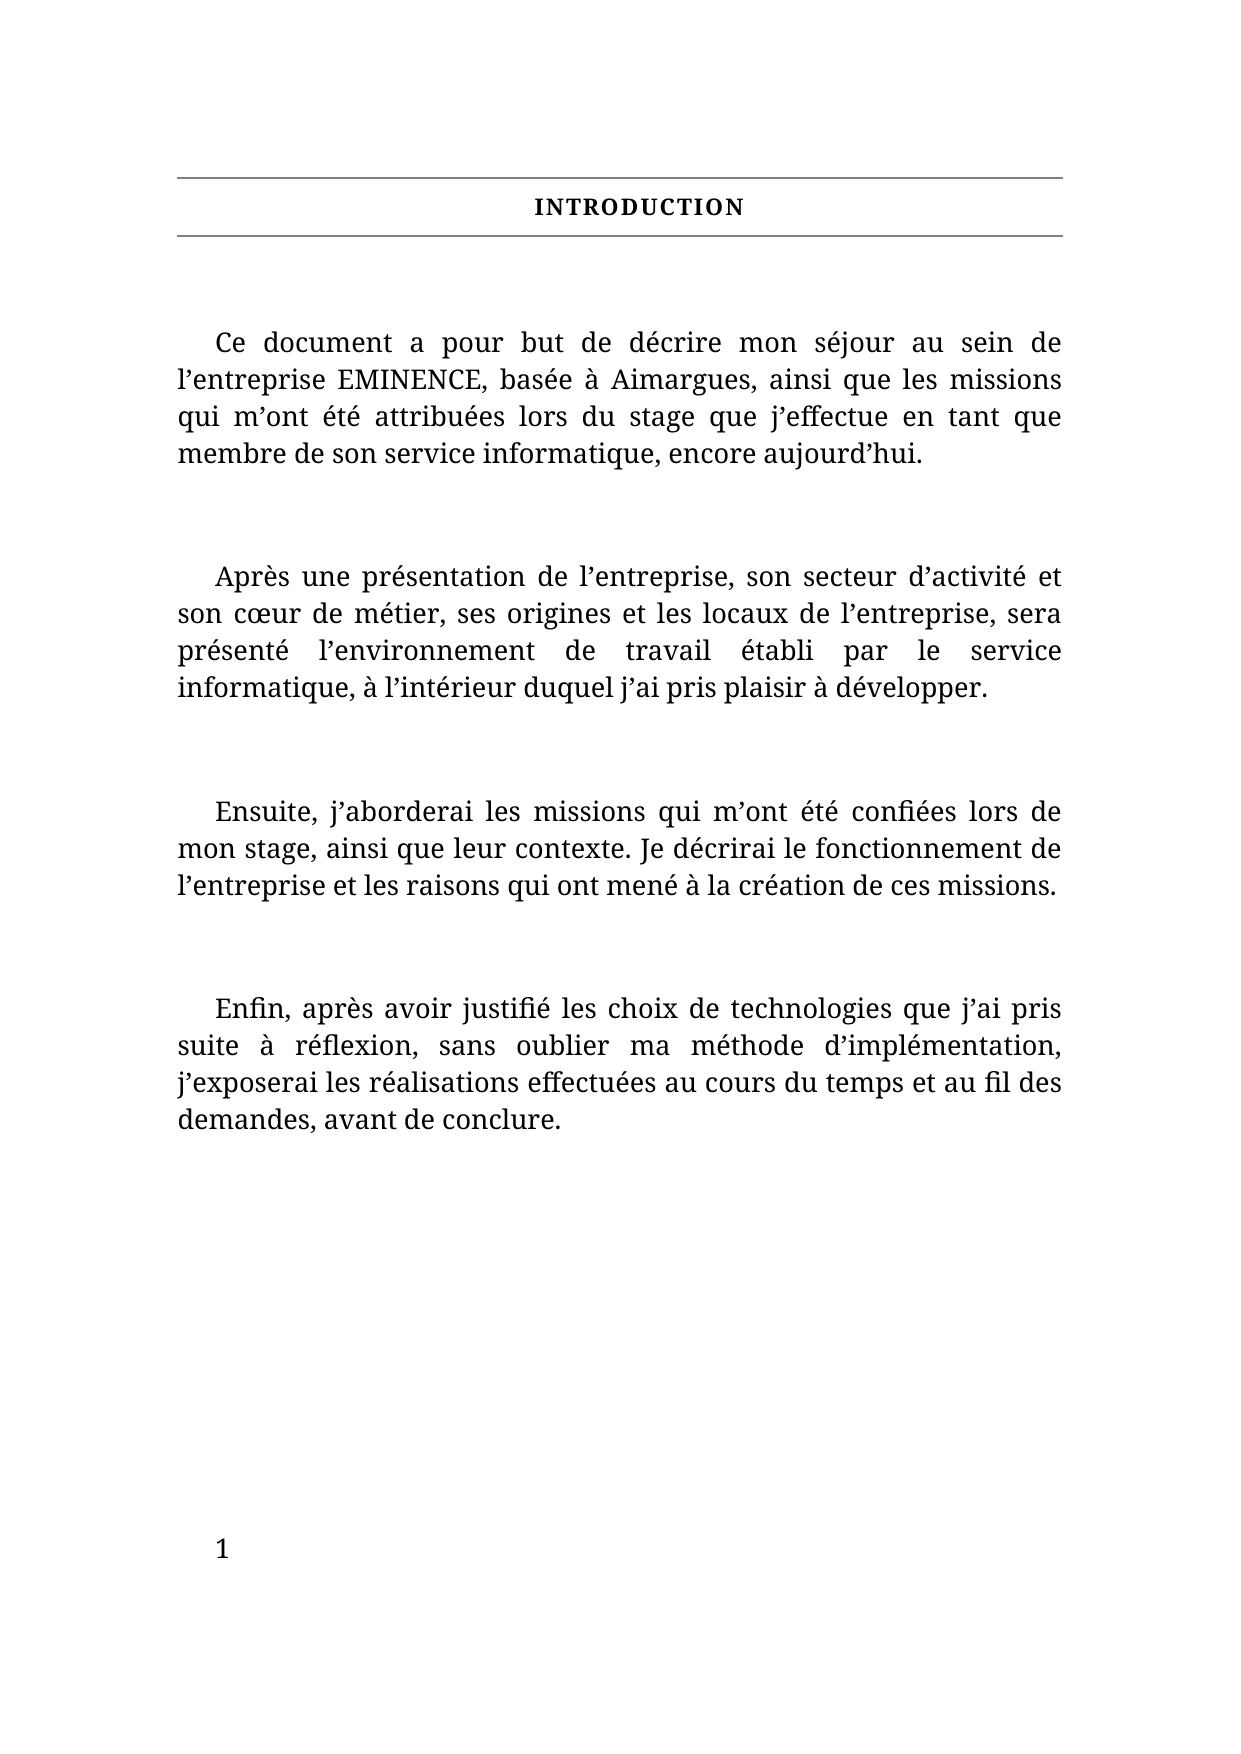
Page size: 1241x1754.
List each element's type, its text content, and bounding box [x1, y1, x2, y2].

text Ensuite, j’aborderai les missions qui m’ont été confiées lors de mon stage, ainsi que leur contexte. Je décrirai le fonctionnement de l’entreprise et les raisons qui ont mené à la création de ces missions. [177, 792, 1063, 903]
text Ce document a pour but de décrire mon séjour au sein de l’entreprise EMINENCE, basée à Aimargues, ainsi que les missions qui m’ont été attribuées lors du stage que j’effectue en tant que membre de son service informatique, encore aujourd’hui. [177, 323, 1063, 471]
subtitle Introduction [177, 179, 1063, 235]
text Enfin, après avoir justifié les choix de technologies que j’ai pris suite à réflexion, sans oublier ma méthode d’implémentation, j’exposerai les réalisations effectuées au cours du temps et au fil des demandes, avant de conclure. [177, 990, 1063, 1137]
text Après une présentation de l’entreprise, son secteur d’activité et son cœur de métier, ses origines et les locaux de l’entreprise, sera présenté l’environnement de travail établi par le service informatique, à l’intérieur duquel j’ai pris plaisir à développer. [177, 558, 1063, 705]
